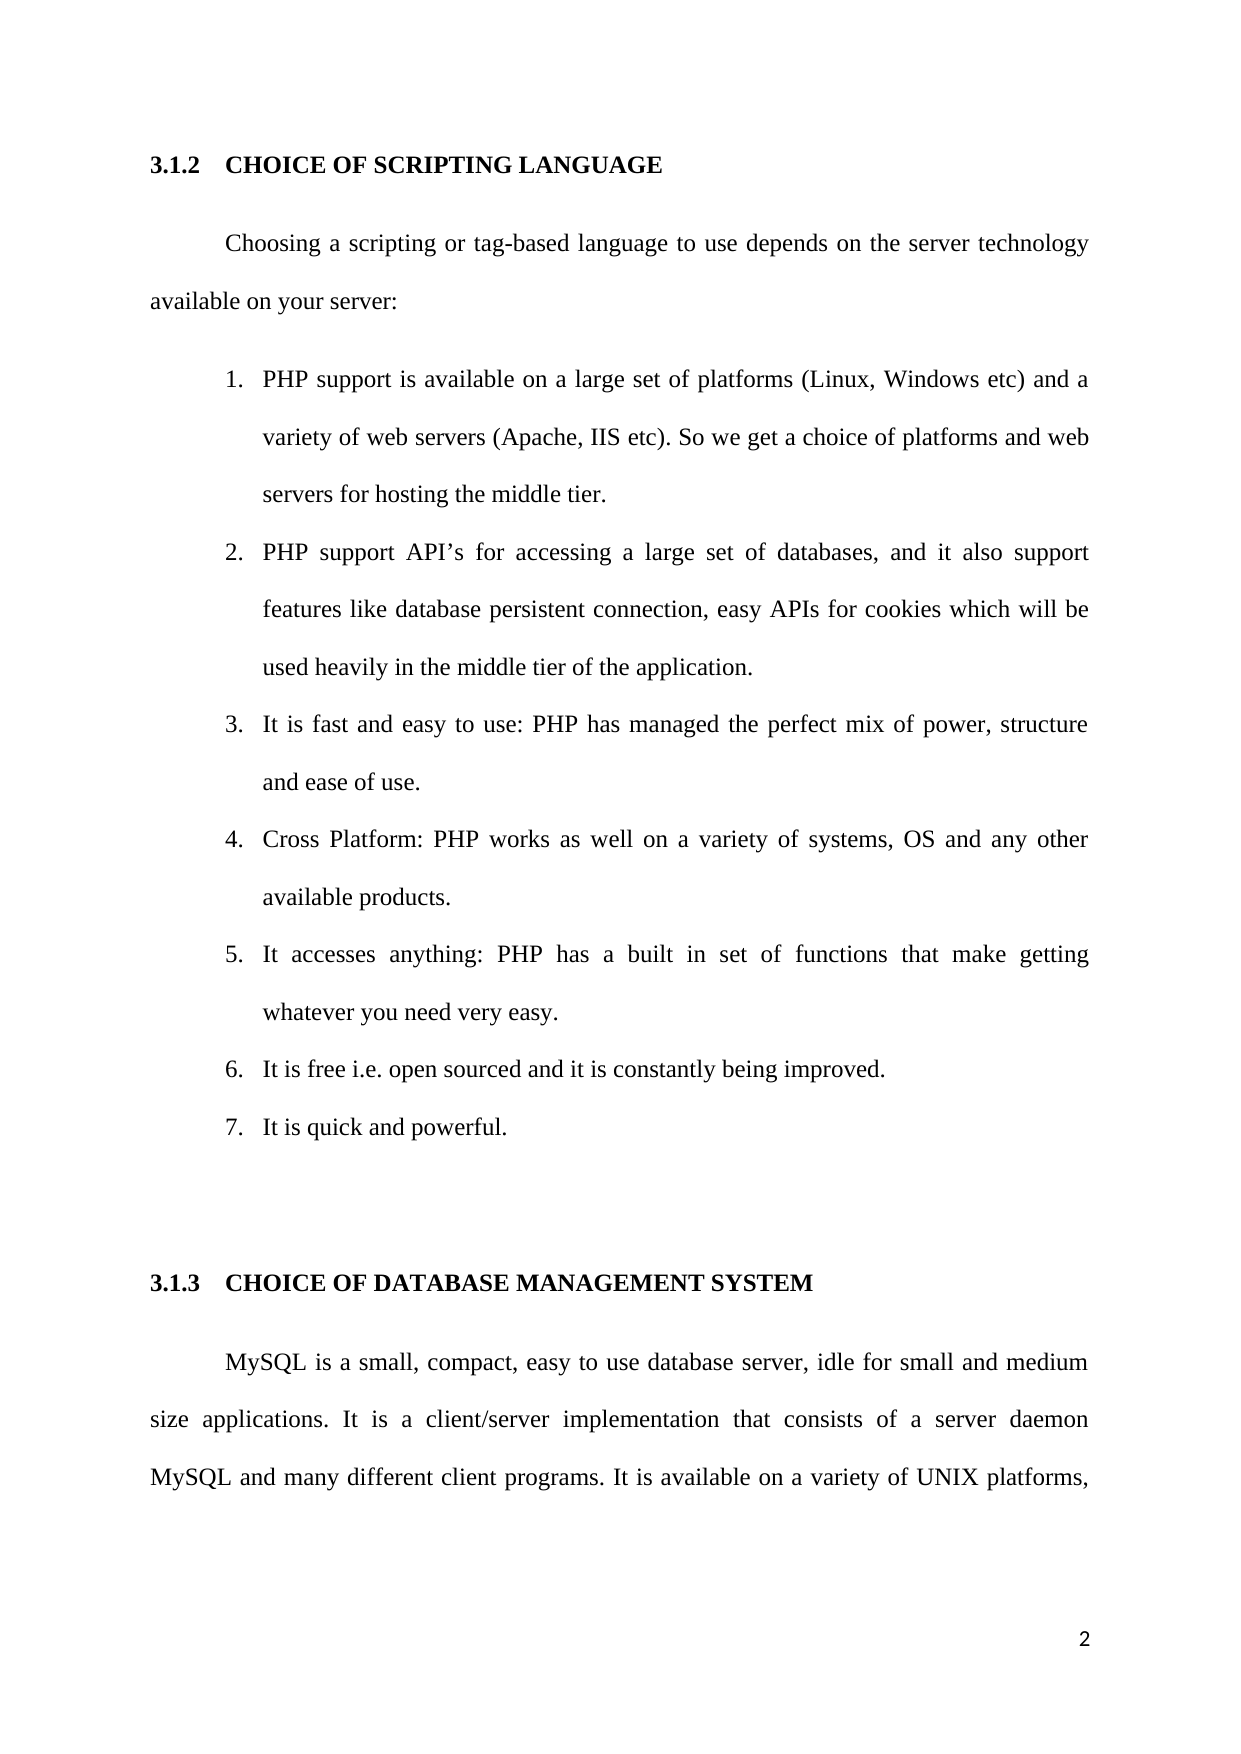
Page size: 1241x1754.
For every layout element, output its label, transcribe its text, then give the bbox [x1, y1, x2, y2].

list PHP support API’s for accessing a large set of databases, and it also support features like database persistent connection, easy APIs for cookies which will be used heavily in the middle tier of the application. [225, 537, 1090, 680]
list It is fast and easy to use: PHP has managed the perfect mix of power, structure and ease of use. [225, 709, 1090, 795]
list CHOICE OF DATABASE MANAGEMENT SYSTEM [150, 1268, 1090, 1297]
list CHOICE OF SCRIPTING LANGUAGE [150, 150, 1090, 179]
list It accesses anything: PHP has a built in set of functions that make getting whatever you need very easy. [225, 939, 1090, 1025]
list It is quick and powerful. [225, 1112, 1090, 1140]
text Choosing a scripting or tag-based language to use depends on the server technology available on your server: [150, 228, 1090, 314]
list PHP support is available on a large set of platforms (Linux, Windows etc) and a variety of web servers (Apache, IIS etc). So we get a choice of platforms and web servers for hosting the middle tier. [225, 364, 1090, 508]
list Cross Platform: PHP works as well on a variety of systems, OS and any other available products. [225, 824, 1090, 910]
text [150, 1347, 1090, 1490]
list It is free i.e. open sourced and it is constantly being improved. [225, 1054, 1090, 1083]
